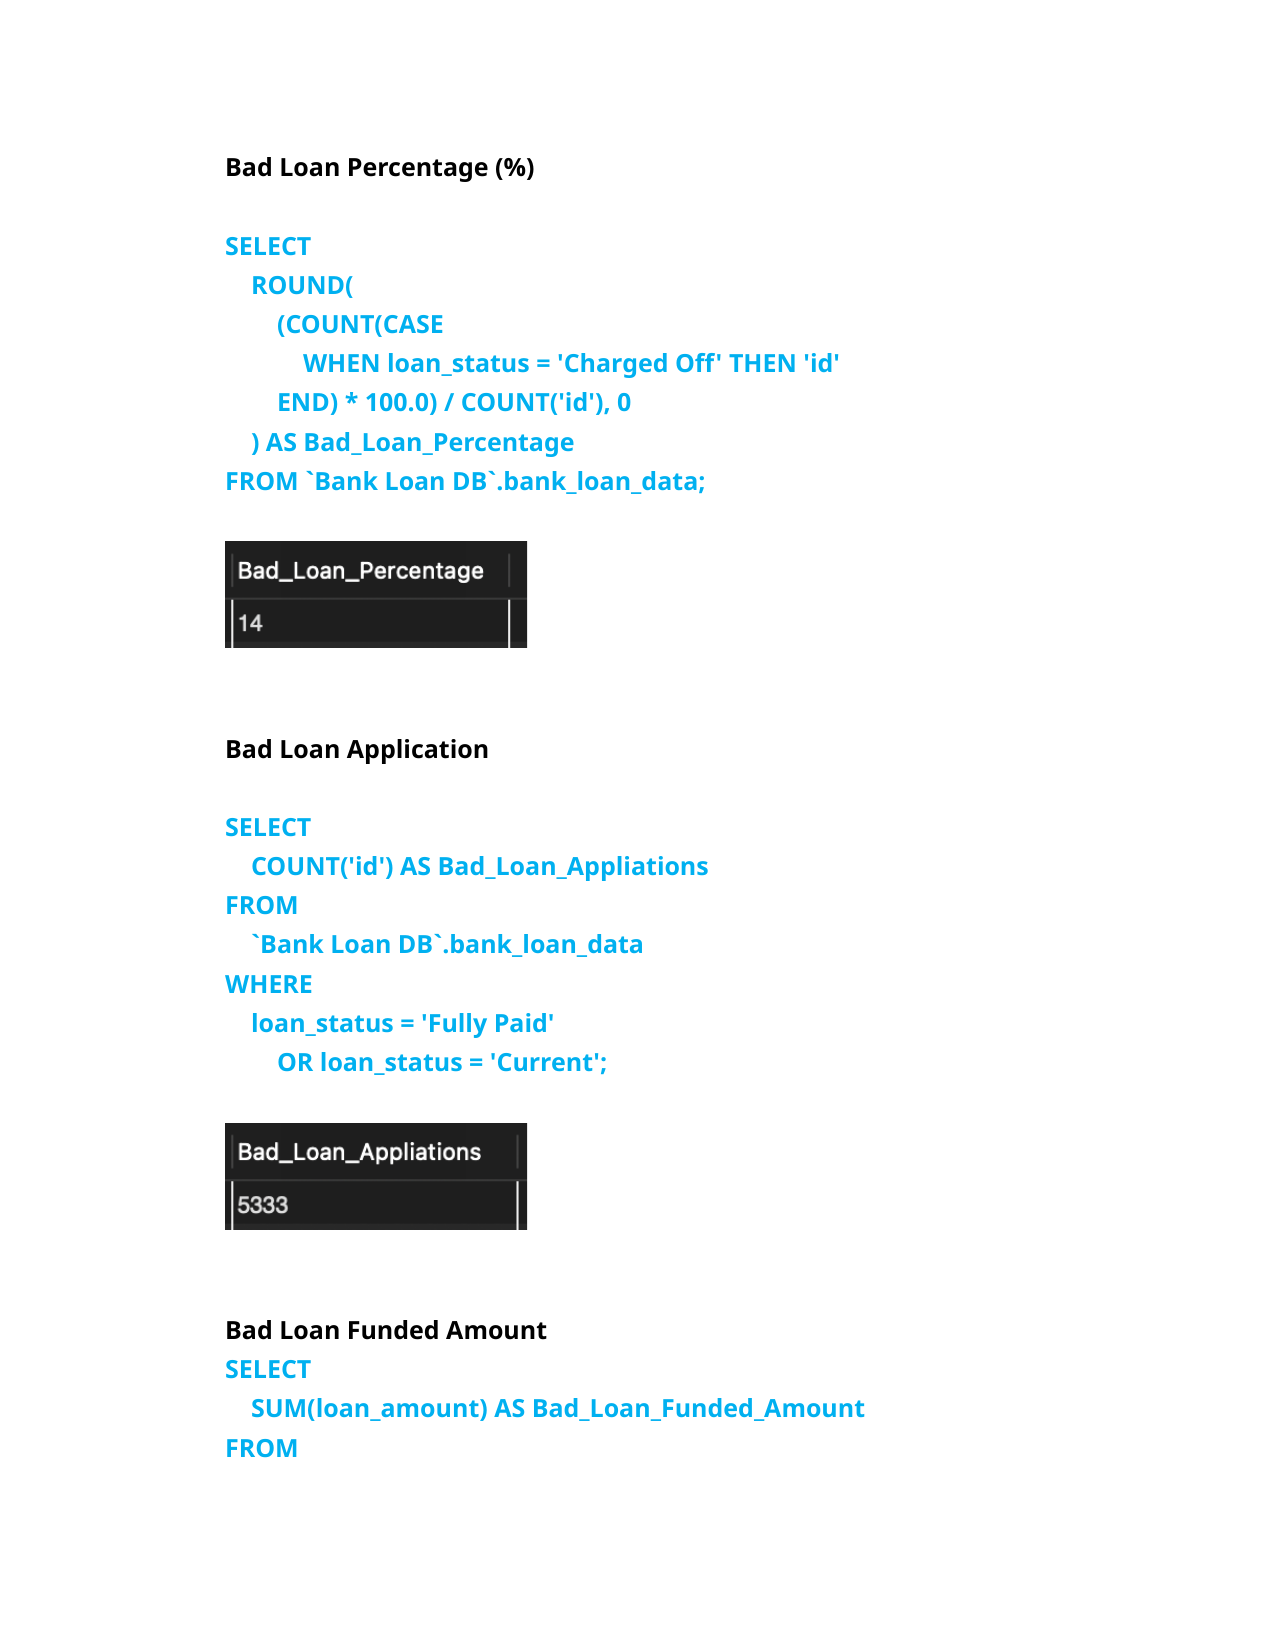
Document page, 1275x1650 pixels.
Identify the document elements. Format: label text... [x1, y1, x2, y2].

list Bad Loan Application [225, 731, 1125, 765]
list SELECT [225, 1352, 1125, 1386]
list END) * 100.0) / COUNT('id'), 0 [225, 385, 1125, 419]
list SELECT [225, 810, 1125, 844]
list SELECT [225, 228, 1125, 262]
picture [225, 541, 528, 648]
list Bad Loan Funded Amount [225, 1313, 1125, 1347]
list ) AS Bad_Loan_Percentage [225, 424, 1125, 458]
list COUNT('id') AS Bad_Loan_Appliations [225, 849, 1125, 883]
list Bad Loan Percentage (%) [225, 150, 1125, 184]
list (COUNT(CASE [225, 307, 1125, 341]
list OR loan_status = 'Current'; [225, 1045, 1125, 1079]
list FROM `Bank Loan DB`.bank_loan_data; [225, 463, 1125, 497]
list `Bank Loan DB`.bank_loan_data [225, 927, 1125, 961]
list ROUND( [225, 267, 1125, 302]
list SUM(loan_amount) AS Bad_Loan_Funded_Amount [225, 1391, 1125, 1425]
list FROM [225, 888, 1125, 922]
list FROM [225, 1430, 1125, 1464]
list WHERE [225, 966, 1125, 1000]
list loan_status = 'Fully Paid' [225, 1006, 1125, 1039]
list WHEN loan_status = 'Charged Off' THEN 'id' [225, 346, 1125, 380]
picture [225, 1123, 528, 1230]
